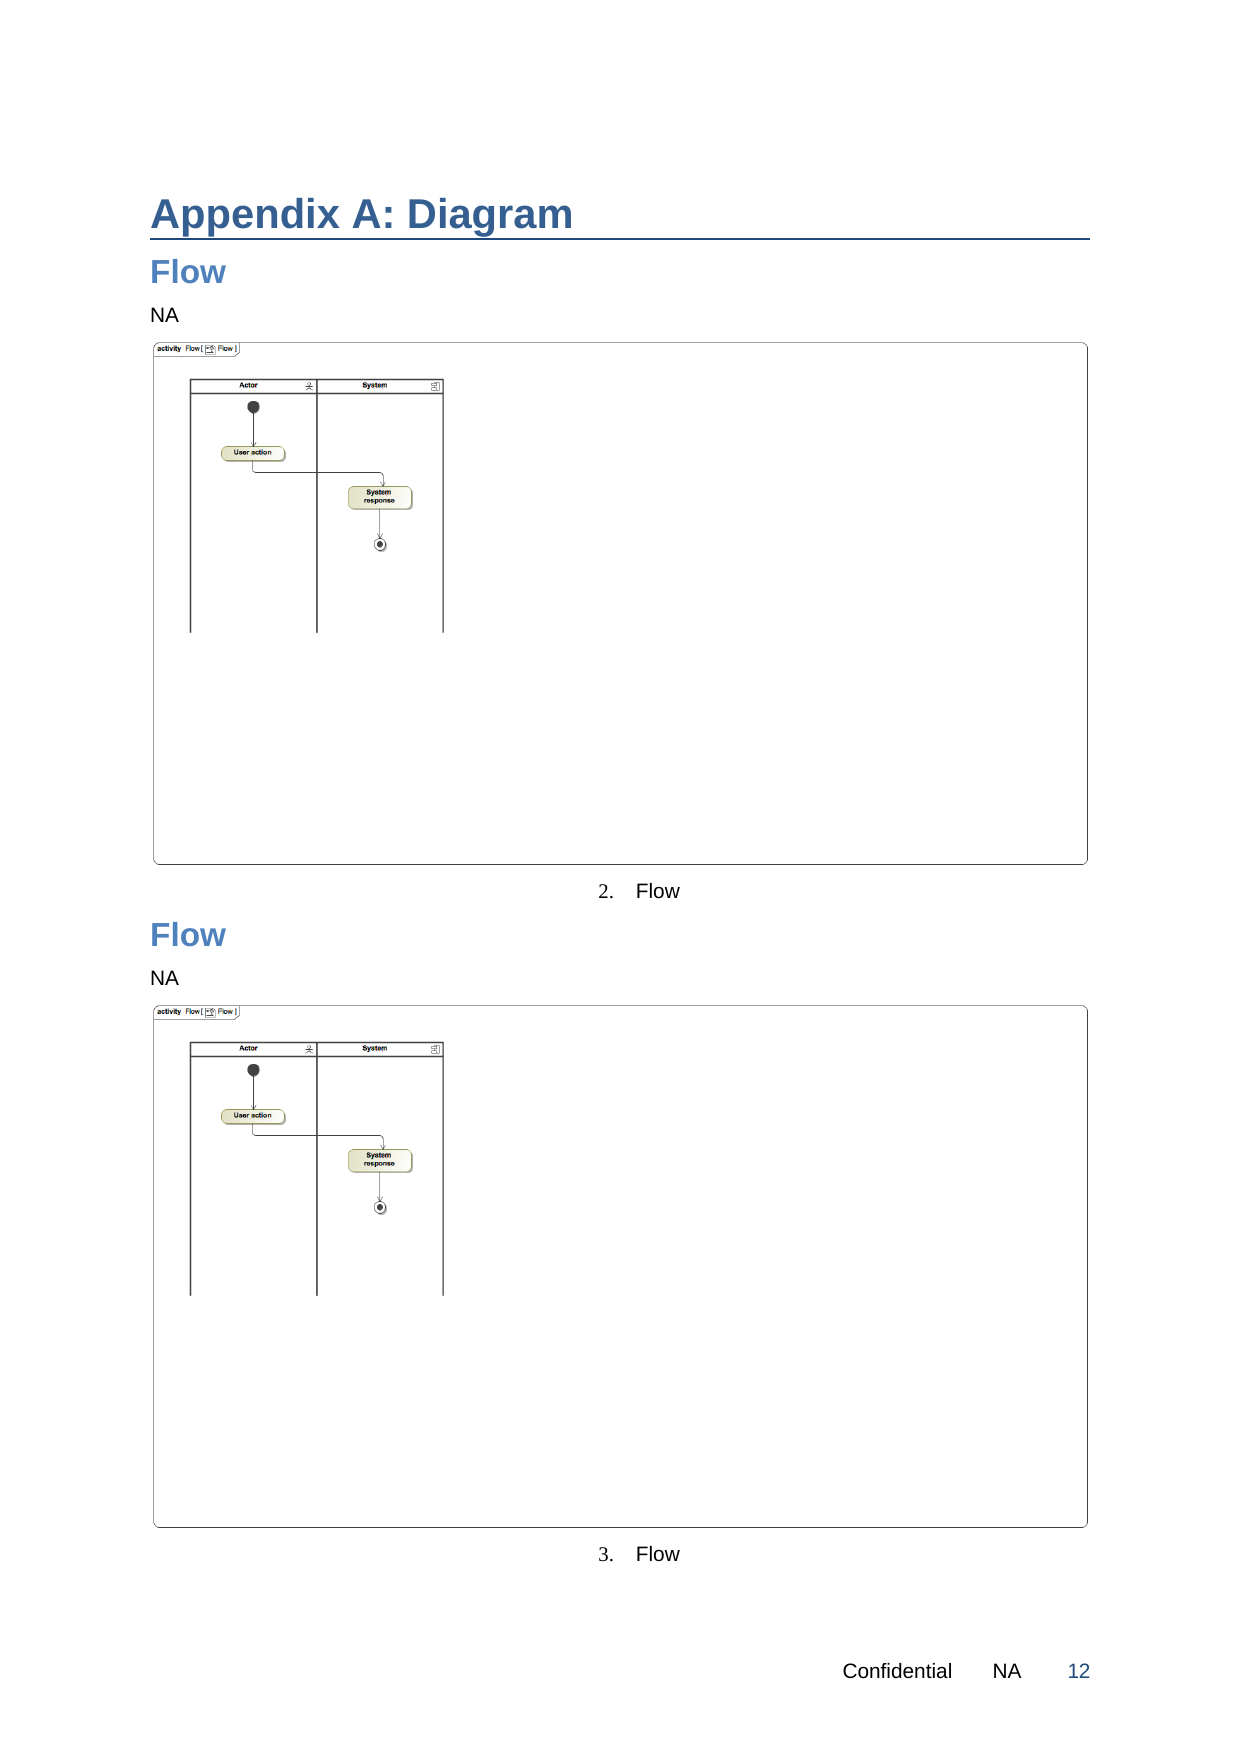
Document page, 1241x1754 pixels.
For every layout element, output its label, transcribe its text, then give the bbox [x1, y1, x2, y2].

text NA [150, 966, 1090, 990]
text Appendix A: Diagram [150, 190, 1090, 238]
list Flow [187, 1542, 1090, 1566]
list Flow [187, 879, 1090, 903]
picture [150, 339, 1090, 867]
picture [150, 1002, 1090, 1530]
text Flow [150, 252, 1090, 291]
text NA [150, 303, 1090, 327]
text Flow [150, 915, 1090, 954]
